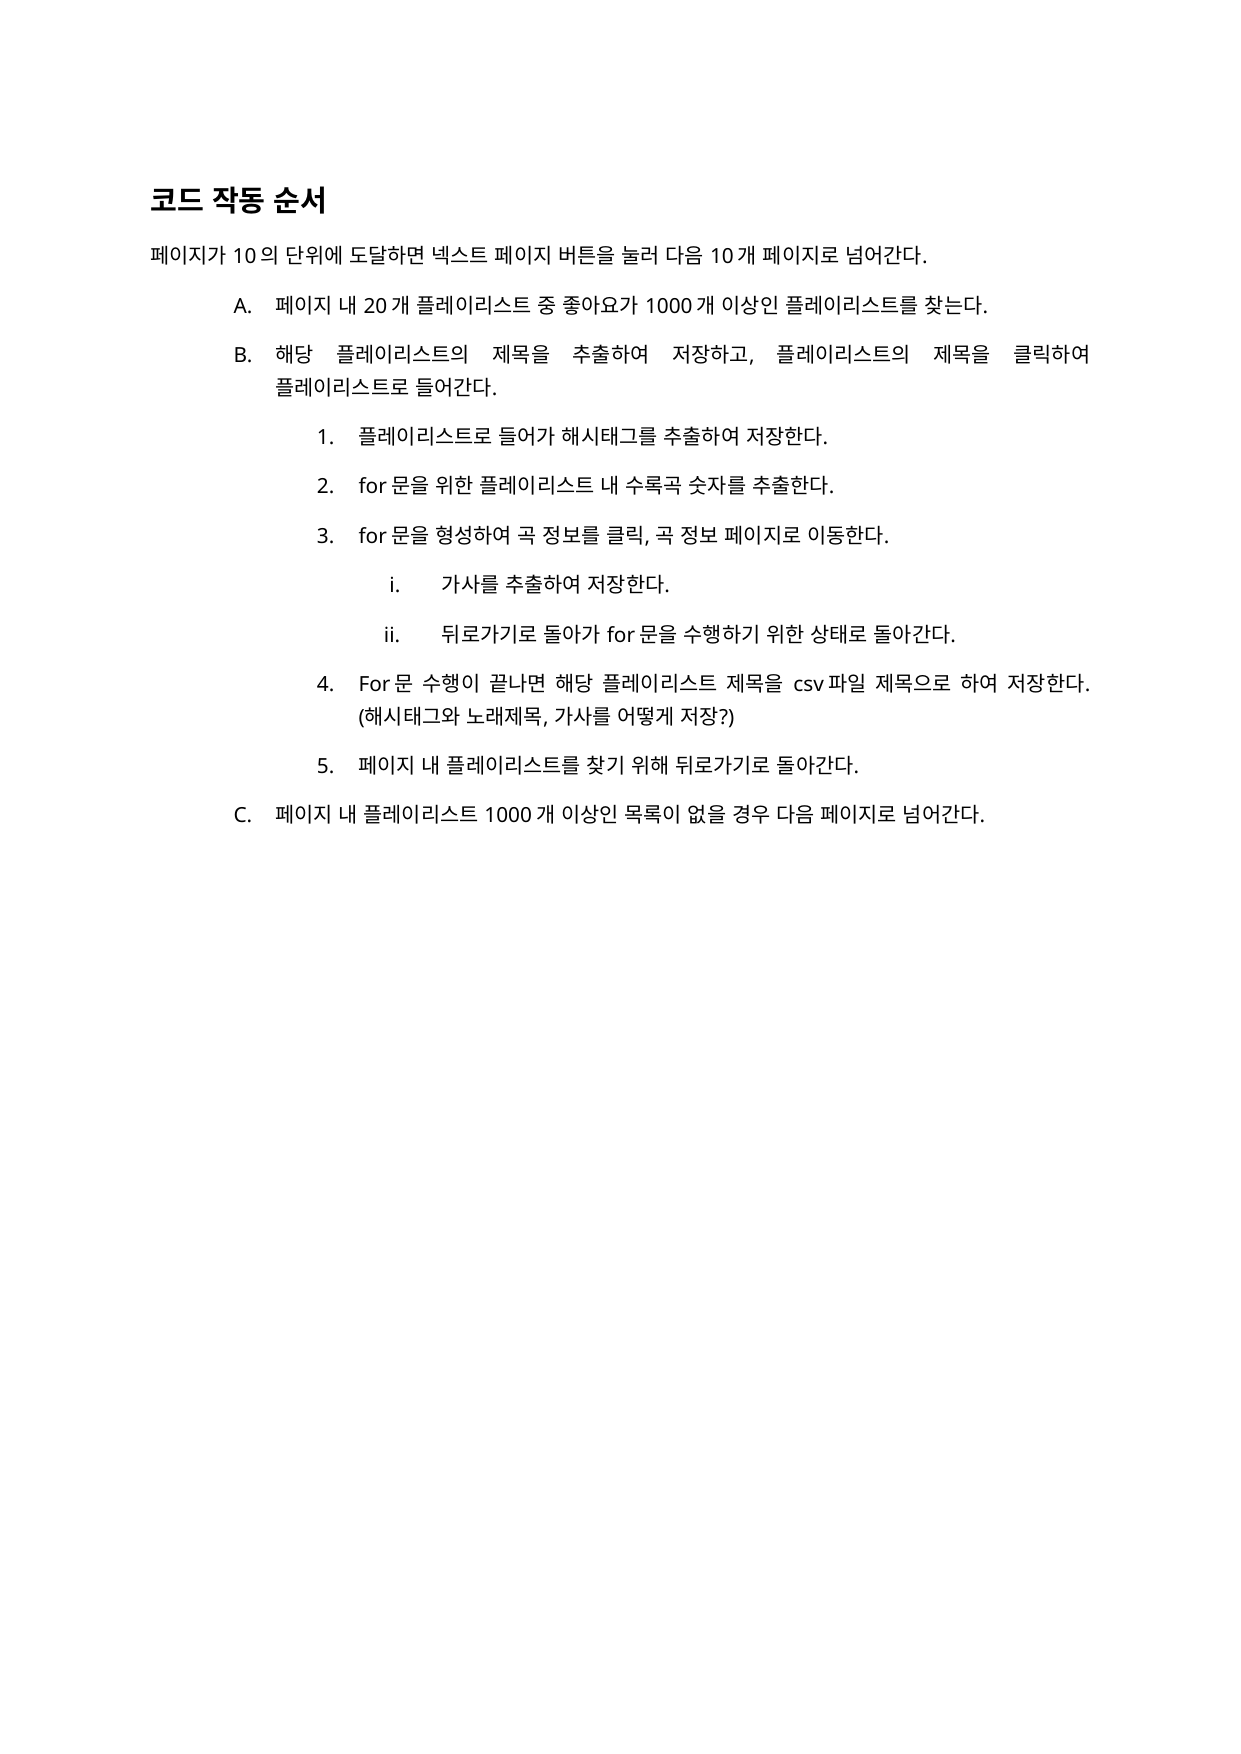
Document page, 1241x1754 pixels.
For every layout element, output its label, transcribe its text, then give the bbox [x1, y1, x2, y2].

list for문을 형성하여 곡 정보를 클릭, 곡 정보 페이지로 이동한다. [317, 519, 1090, 549]
list 페이지 내 플레이리스트 1000개 이상인 목록이 없을 경우 다음 페이지로 넘어간다. [233, 799, 1090, 829]
list for문을 위한 플레이리스트 내 수록곡 숫자를 추출한다. [317, 470, 1090, 500]
text 페이지가 10의 단위에 도달하면 넥스트 페이지 버튼을 눌러 다음 10개 페이지로 넘어간다. [150, 239, 1090, 270]
list 뒤로가기로 돌아가 for문을 수행하기 위한 상태로 돌아간다. [400, 618, 1090, 648]
list For문 수행이 끝나면 해당 플레이리스트 제목을 csv파일 제목으로 하여 저장한다. (해시태그와 노래제목, 가사를 어떻게 저장?) [317, 667, 1090, 730]
list 가사를 추출하여 저장한다. [400, 568, 1090, 599]
text 코드 작동 순서 [150, 177, 1090, 219]
list 플레이리스트로 들어가 해시태그를 추출하여 저장한다. [317, 420, 1090, 451]
list 페이지 내 플레이리스트를 찾기 위해 뒤로가기로 돌아간다. [317, 749, 1090, 779]
list 페이지 내 20개 플레이리스트 중 좋아요가 1000개 이상인 플레이리스트를 찾는다. [233, 289, 1090, 319]
list 해당 플레이리스트의 제목을 추출하여 저장하고, 플레이리스트의 제목을 클릭하여 플레이리스트로 들어간다. [233, 338, 1090, 401]
